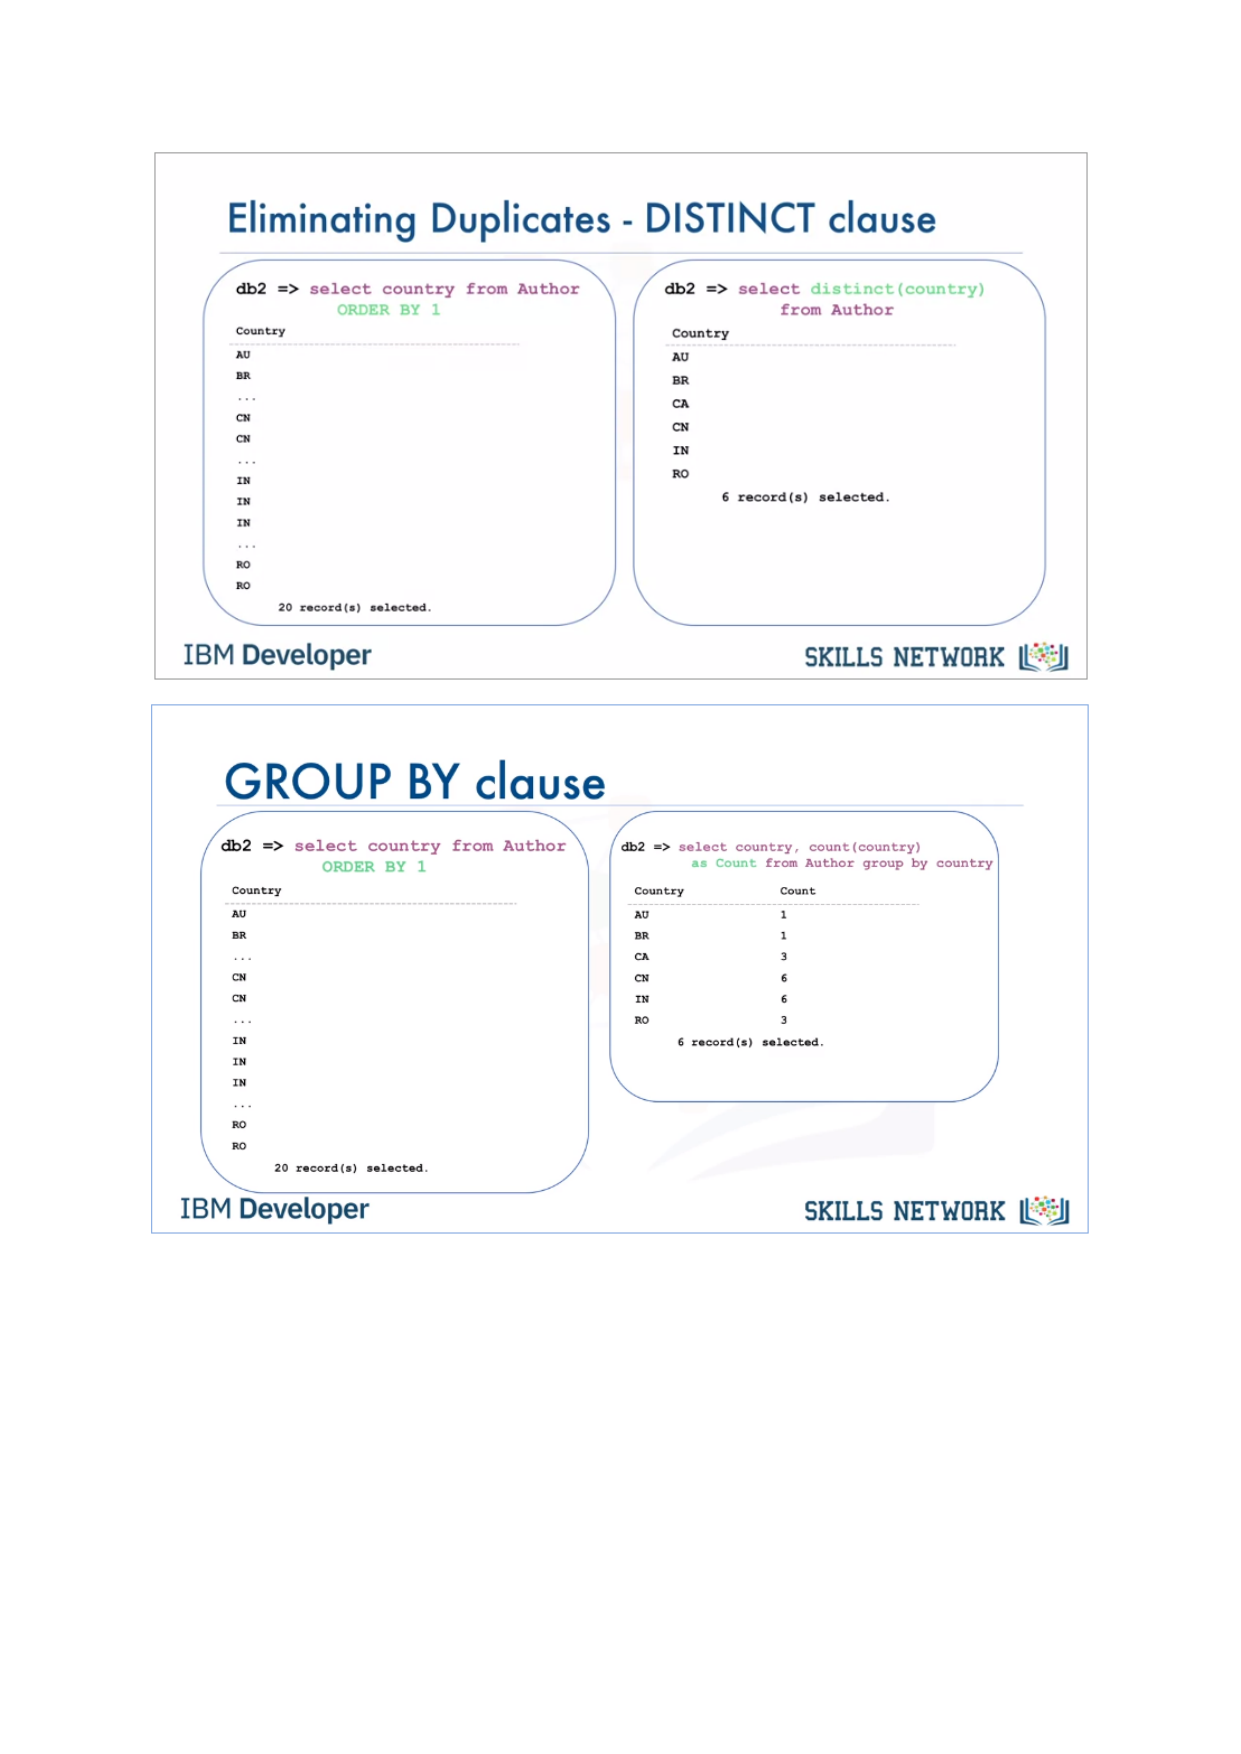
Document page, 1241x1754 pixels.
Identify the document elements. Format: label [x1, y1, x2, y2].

picture [150, 701, 1091, 1237]
picture [150, 150, 1091, 683]
